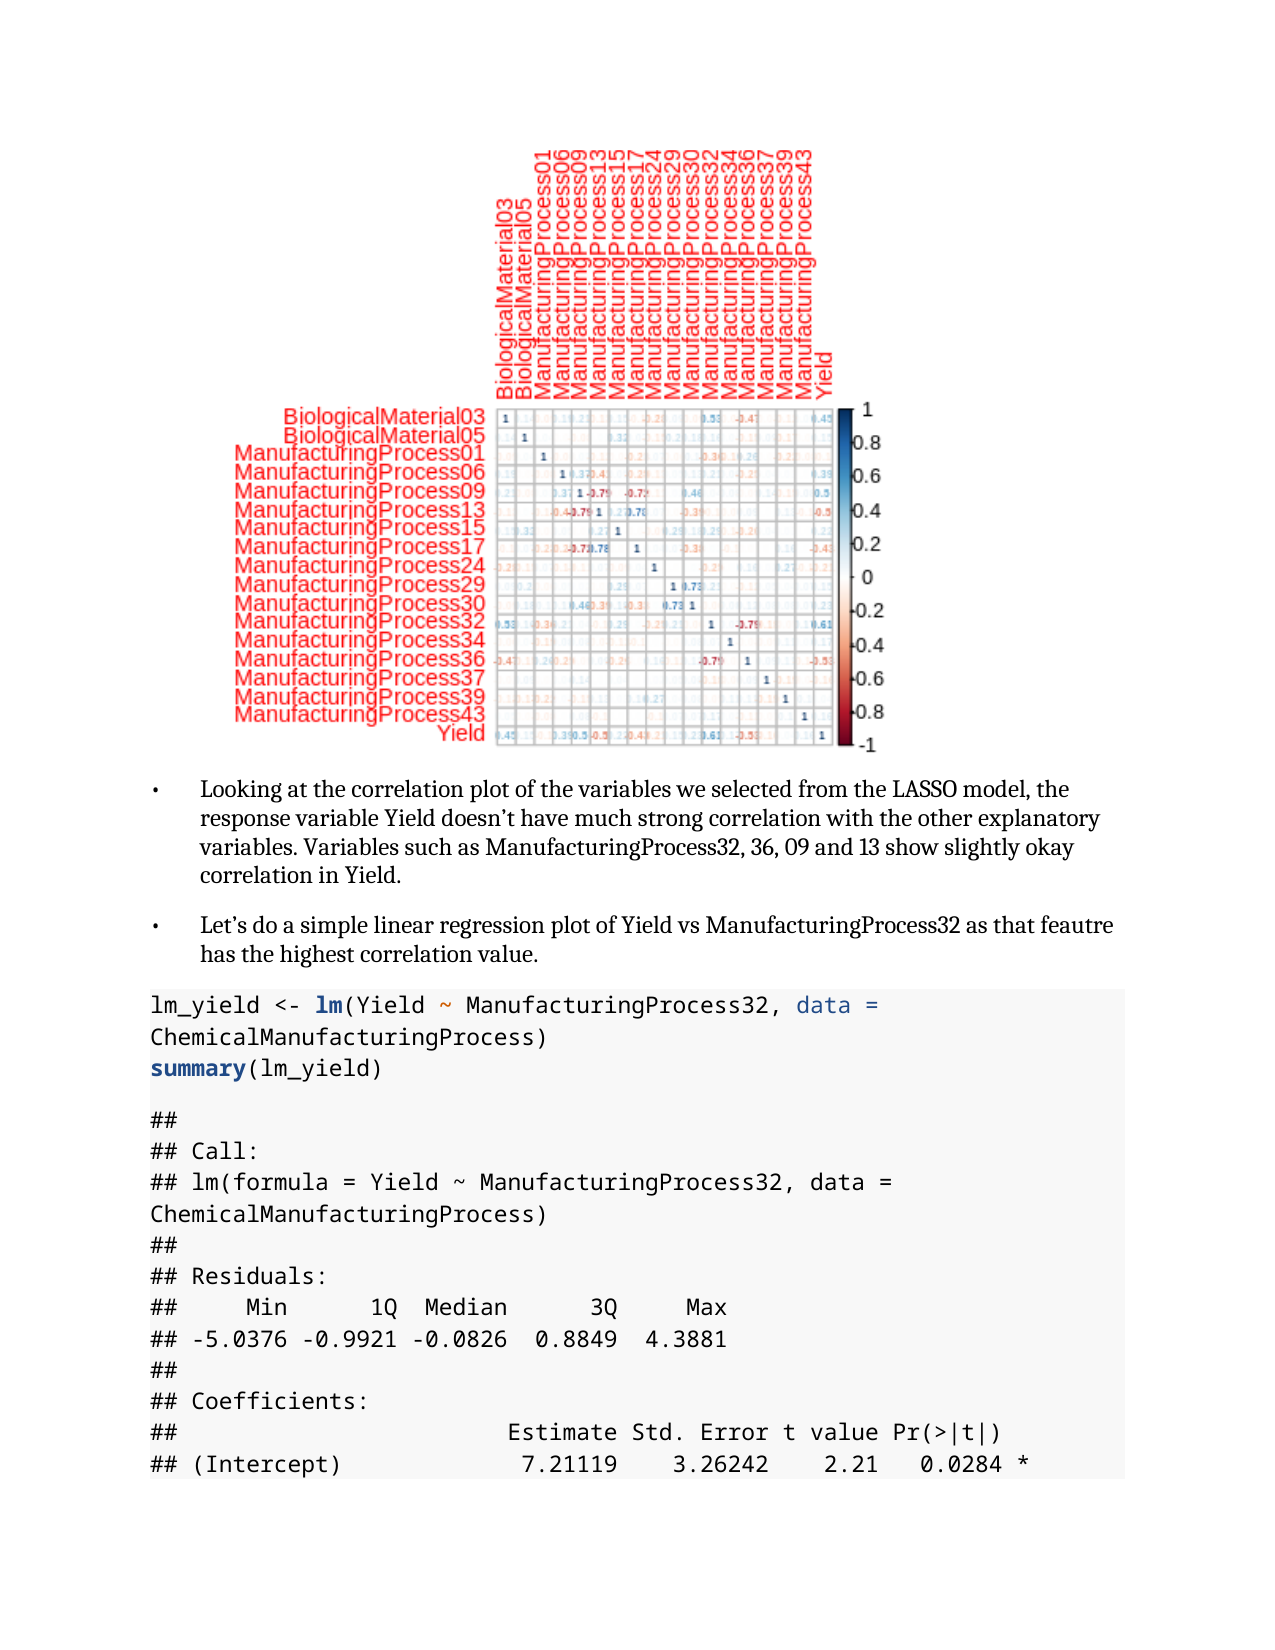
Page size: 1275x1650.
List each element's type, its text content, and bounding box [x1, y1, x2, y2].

picture [168, 150, 927, 757]
list Let’s do a simple linear regression plot of Yield vs ManufacturingProcess32 as that feautre has the highest correlation value. [150, 911, 1125, 968]
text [150, 1104, 1125, 1479]
list Looking at the correlation plot of the variables we selected from the LASSO model, the response variable Yield doesn’t have much strong correlation with the other explanatory variables. Variables such as ManufacturingProcess32, 36, 09 and 13 show slightly okay correlation in Yield. [150, 775, 1125, 890]
text lm_yield <- lm(Yield ~ ManufacturingProcess32, data = ChemicalManufacturingProcess) summary(lm_yield) [384, 989, 1125, 1083]
